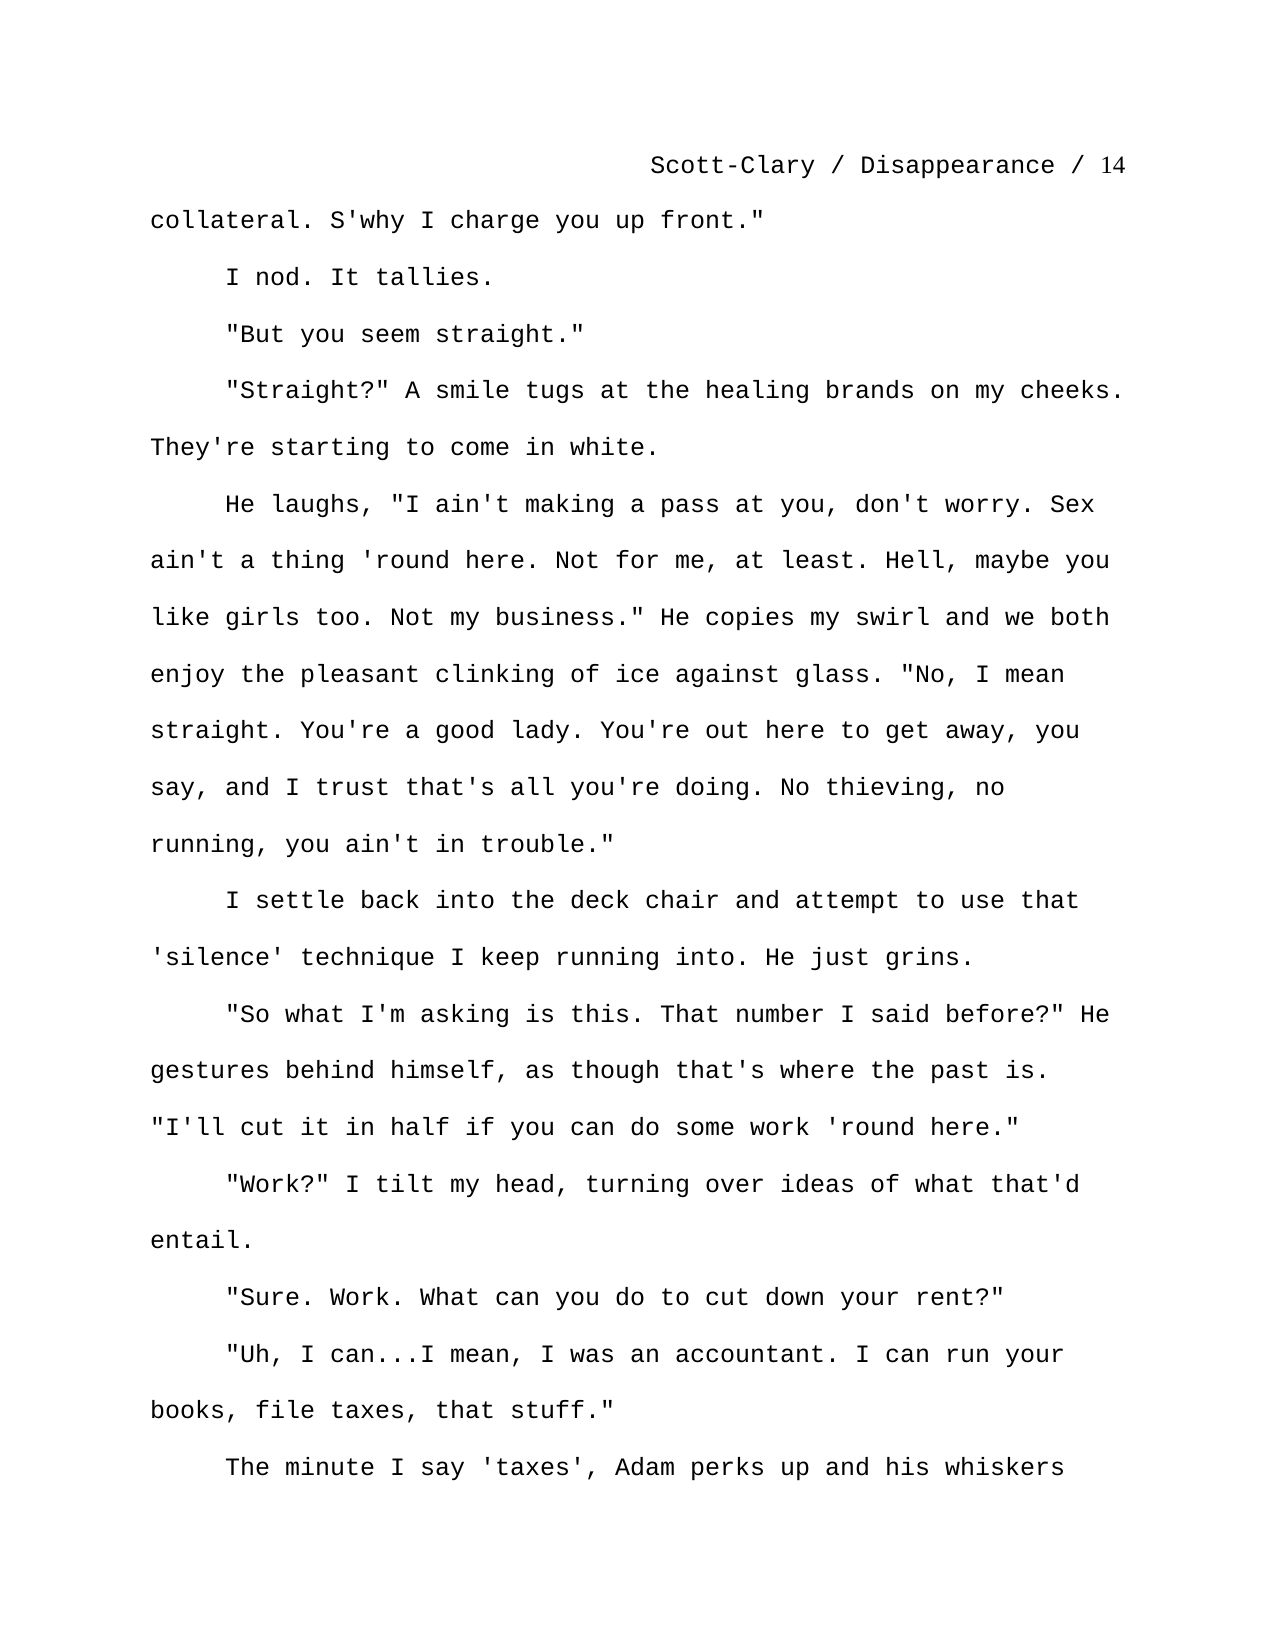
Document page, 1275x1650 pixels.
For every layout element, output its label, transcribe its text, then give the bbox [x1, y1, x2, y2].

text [150, 1454, 1125, 1483]
text I nod. It tallies. [150, 264, 1125, 293]
text "Uh, I can...I mean, I was an accountant. I can run your books, file taxes, that stuff." [150, 1341, 1125, 1426]
text "Work?" I tilt my head, turning over ideas of what that'd entail. [150, 1171, 1125, 1256]
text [150, 208, 1125, 236]
text "Sure. Work. What can you do to cut down your rent?" [150, 1284, 1125, 1313]
text I settle back into the deck chair and attempt to use that 'silence' technique I keep running into. He just grins. [150, 888, 1125, 973]
text "So what I'm asking is this. That number I said before?" He gestures behind himself, as though that's where the past is. "I'll cut it in half if you can do some work 'round here." [150, 1001, 1125, 1143]
text "But you seem straight." [150, 321, 1125, 349]
text He laughs, "I ain't making a pass at you, don't worry. Sex ain't a thing 'round here. Not for me, at least. Hell, maybe you like girls too. Not my business." He copies my swirl and we both enjoy the pleasant clinking of ice against glass. "No, I mean straight. You're a good lady. You're out here to get away, you say, and I trust that's all you're doing. No thieving, no running, you ain't in trouble." [150, 491, 1125, 859]
text "Straight?" A smile tugs at the healing brands on my cheeks. They're starting to come in white. [150, 378, 1125, 463]
